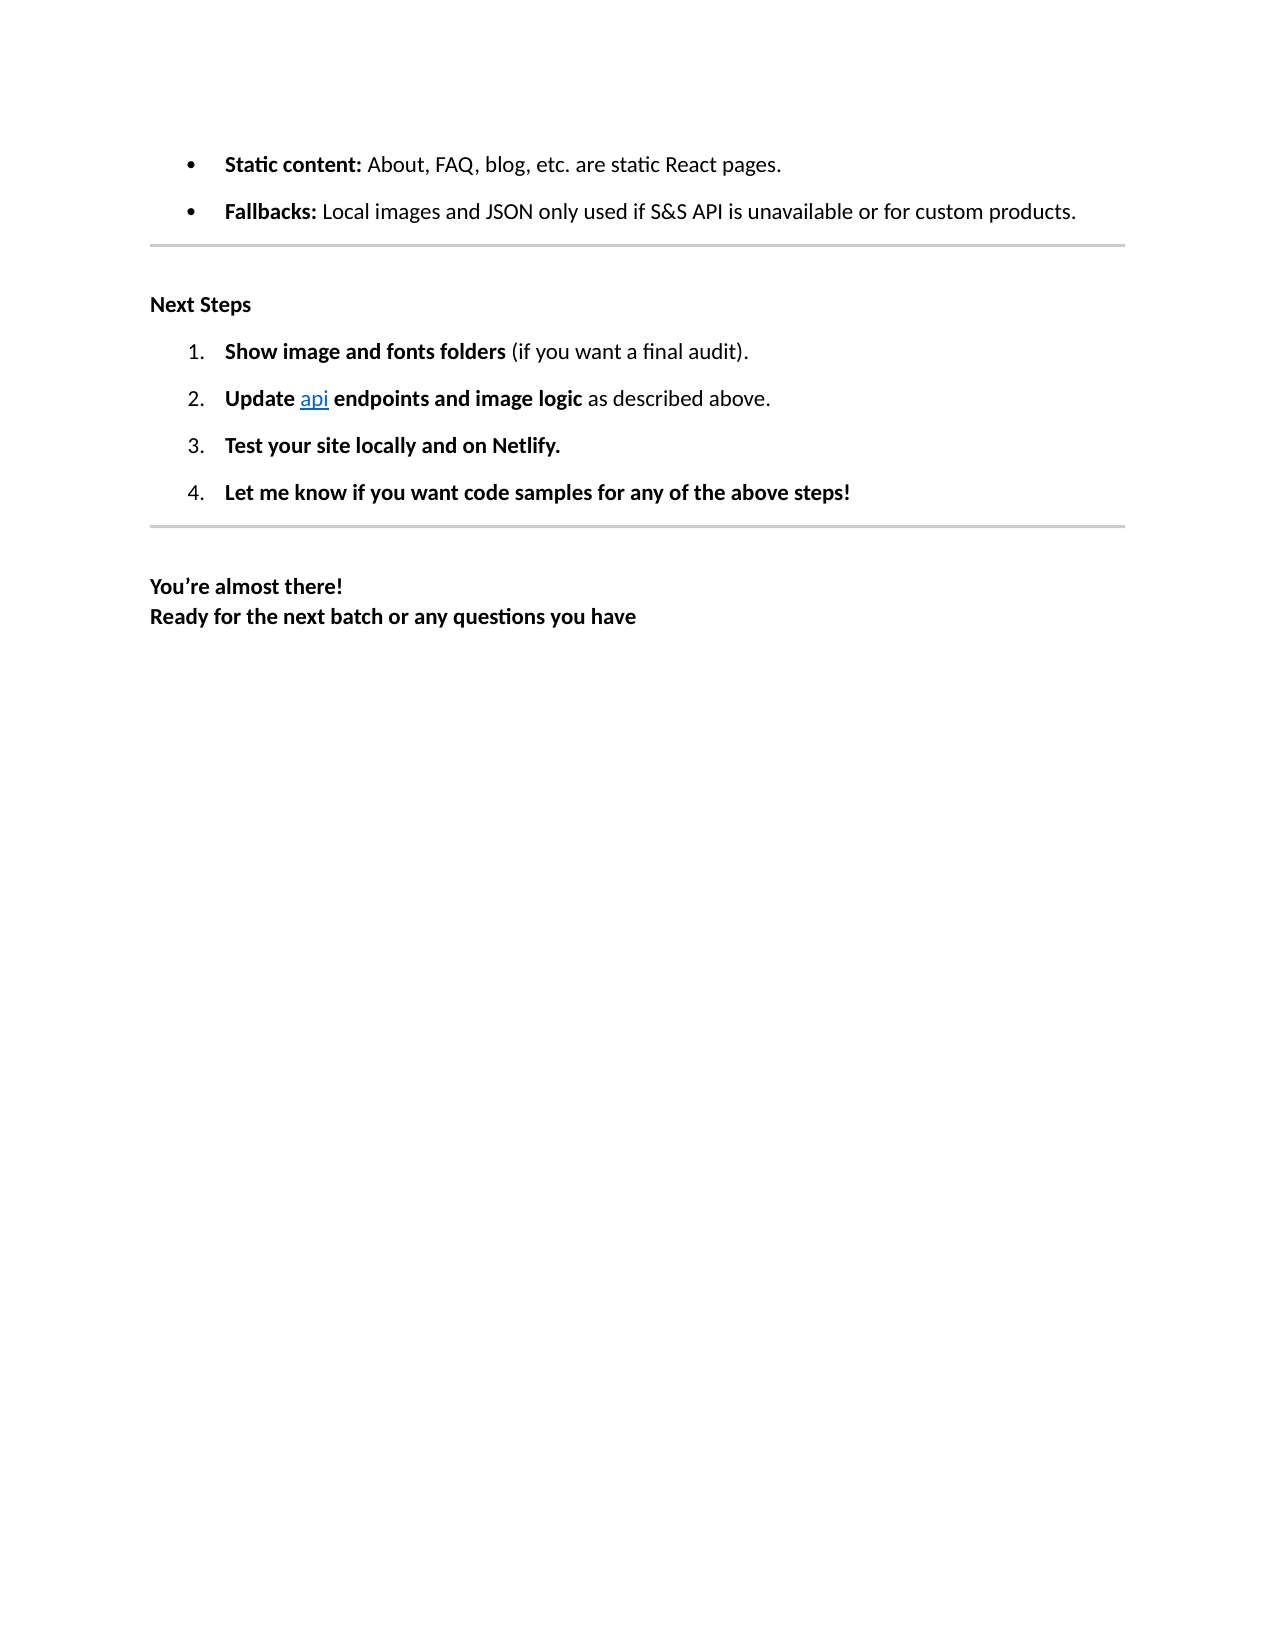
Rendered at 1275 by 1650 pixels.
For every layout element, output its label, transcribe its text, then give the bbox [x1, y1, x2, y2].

list Static content: About, FAQ, blog, etc. are static React pages. [187, 150, 1125, 178]
list Update api endpoints and image logic as described above. [187, 384, 1125, 412]
list Fallbacks: Local images and JSON only used if S&S API is unavailable or for custom products. [187, 197, 1125, 225]
list Show image and fonts folders (if you want a final audit). [187, 337, 1125, 366]
text Next Steps [150, 291, 1125, 319]
text You’re almost there! Ready for the next batch or any questions you have [150, 572, 1125, 630]
list Let me know if you want code samples for any of the above steps! [187, 478, 1125, 506]
list Test your site locally and on Netlify. [187, 431, 1125, 459]
